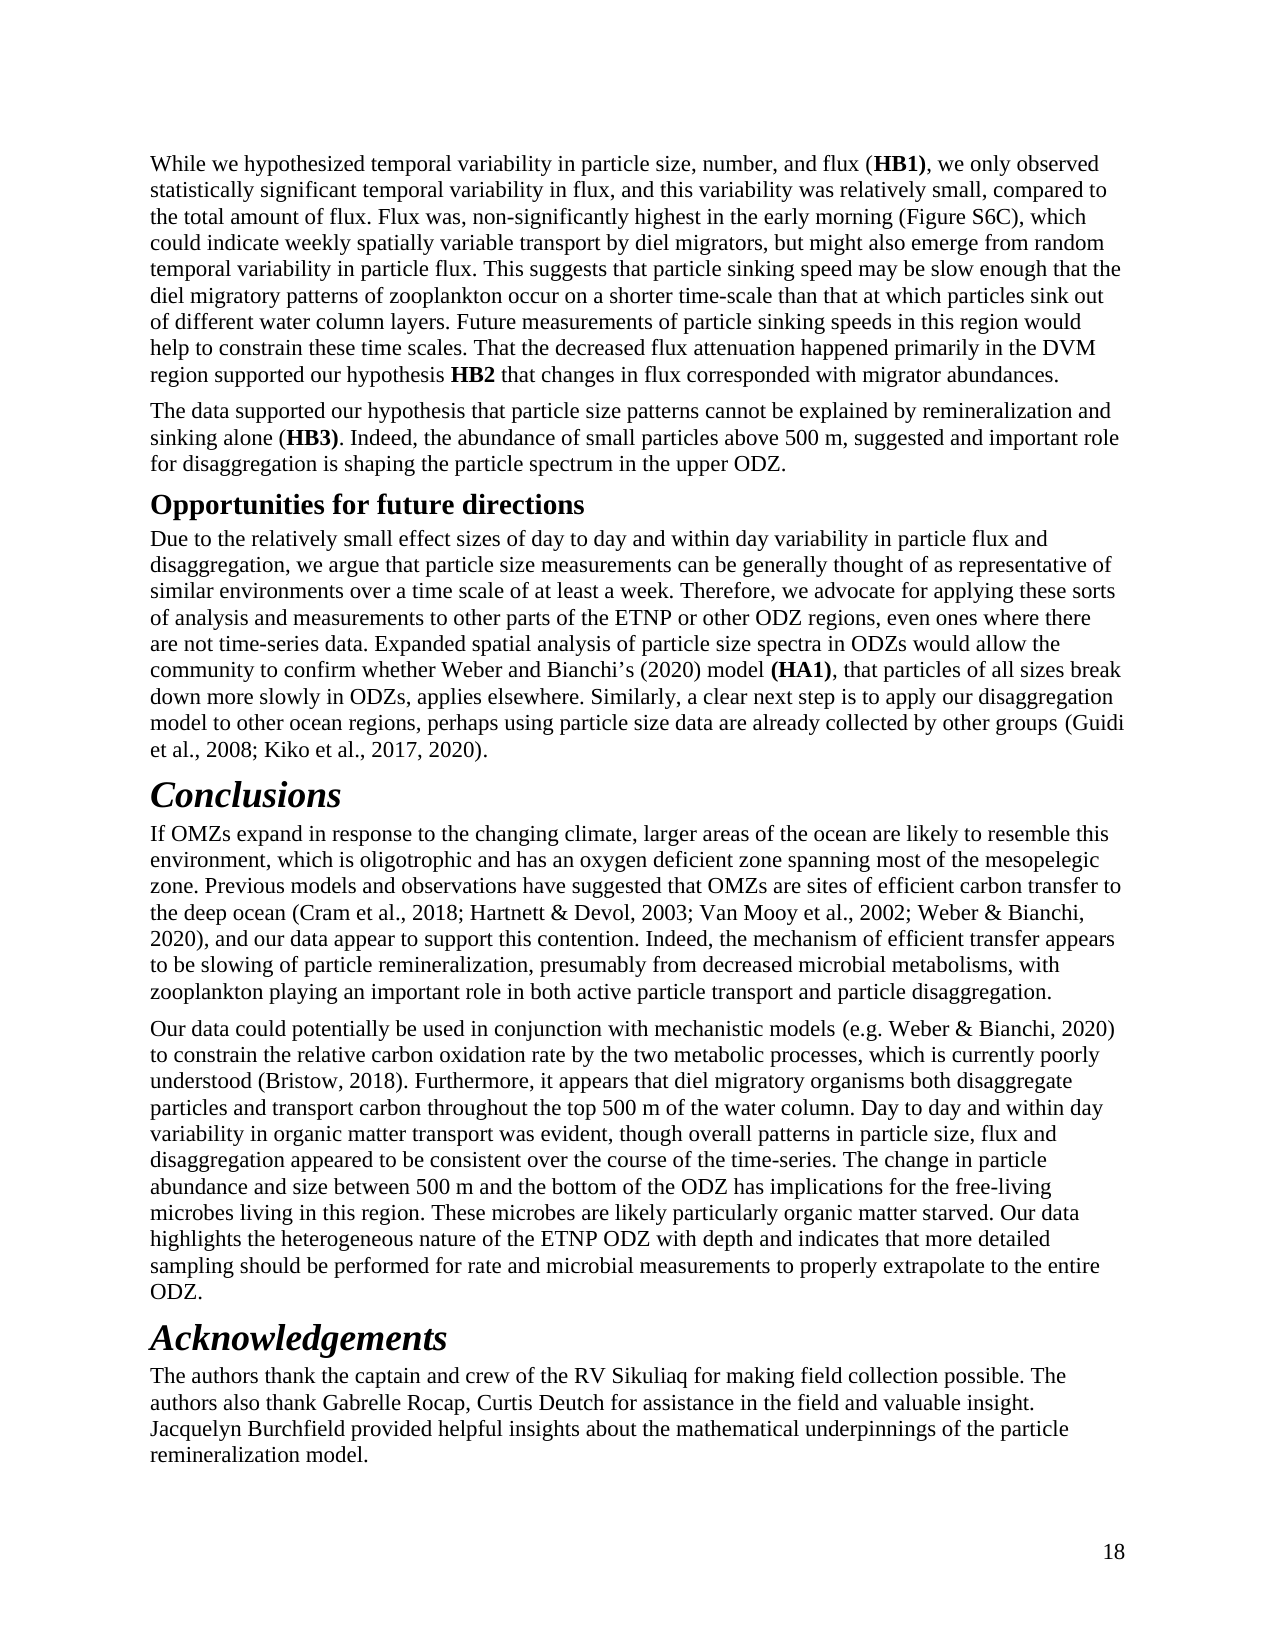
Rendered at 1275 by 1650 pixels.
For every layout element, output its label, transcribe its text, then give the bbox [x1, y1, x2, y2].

subtitle Acknowledgements [150, 1315, 1125, 1358]
subtitle Conclusions [150, 772, 1125, 816]
text While we hypothesized temporal variability in particle size, number, and flux (HB1), we only observed statistically significant temporal variability in flux, and this variability was relatively small, compared to the total amount of flux. Flux was, non-significantly highest in the early morning (Figure S6C), which could indicate weekly spatially variable transport by diel migrators, but might also emerge from random temporal variability in particle flux. This suggests that particle sinking speed may be slow enough that the diel migratory patterns of zooplankton occur on a shorter time-scale than that at which particles sink out of different water column layers. Future measurements of particle sinking speeds in this region would help to constrain these time scales. That the decreased flux attenuation happened primarily in the DVM region supported our hypothesis HB2 that changes in flux corresponded with migrator abundances. [150, 150, 1125, 387]
text Due to the relatively small effect sizes of day to day and within day variability in particle flux and disaggregation, we argue that particle size measurements can be generally thought of as representative of similar environments over a time scale of at least a week. Therefore, we advocate for applying these sorts of analysis and measurements to other parts of the ETNP or other ODZ regions, even ones where there are not time-series data. Expanded spatial analysis of particle size spectra in ODZs would allow the community to confirm whether Weber and Bianchi’s (2020) model (HA1), that particles of all sizes break down more slowly in ODZs, applies elsewhere. Similarly, a clear next step is to apply our disaggregation model to other ocean regions, perhaps using particle size data are already collected by other groups (Guidi et al., 2008; Kiko et al., 2017, 2020). [150, 525, 1125, 762]
text Our data could potentially be used in conjunction with mechanistic models (e.g. Weber & Bianchi, 2020) to constrain the relative carbon oxidation rate by the two metabolic processes, which is currently poorly understood (Bristow, 2018). Furthermore, it appears that diel migratory organisms both disaggregate particles and transport carbon throughout the top 500 m of the water column. Day to day and within day variability in organic matter transport was evident, though overall patterns in particle size, flux and disaggregation appeared to be consistent over the course of the time-series. The change in particle abundance and size between 500 m and the bottom of the ODZ has implications for the free-living microbes living in this region. These microbes are likely particularly organic matter starved. Our data highlights the heterogeneous nature of the ETNP ODZ with depth and indicates that more detailed sampling should be performed for rate and microbial measurements to properly extrapolate to the entire ODZ. [150, 1014, 1125, 1304]
text The authors thank the captain and crew of the RV Sikuliaq for making field collection possible. The authors also thank Gabrelle Rocap, Curtis Deutch for assistance in the field and valuable insight. Jacquelyn Burchfield provided helpful insights about the mathematical underpinnings of the particle remineralization model. [150, 1362, 1125, 1468]
text If OMZs expand in response to the changing climate, larger areas of the ocean are likely to resemble this environment, which is oligotrophic and has an oxygen deficient zone spanning most of the mesopelegic zone. Previous models and observations have suggested that OMZs are sites of efficient carbon transfer to the deep ocean (Cram et al., 2018; Hartnett & Devol, 2003; Van Mooy et al., 2002; Weber & Bianchi, 2020), and our data appear to support this contention. Indeed, the mechanism of efficient transfer appears to be slowing of particle remineralization, presumably from decreased microbial metabolisms, with zooplankton playing an important role in both active particle transport and particle disaggregation. [150, 820, 1125, 1004]
text The data supported our hypothesis that particle size patterns cannot be explained by remineralization and sinking alone (HB3). Indeed, the abundance of small particles above 500 m, suggested and important role for disaggregation is shaping the particle spectrum in the upper ODZ. [150, 398, 1125, 477]
subtitle Opportunities for future directions [150, 487, 1125, 521]
